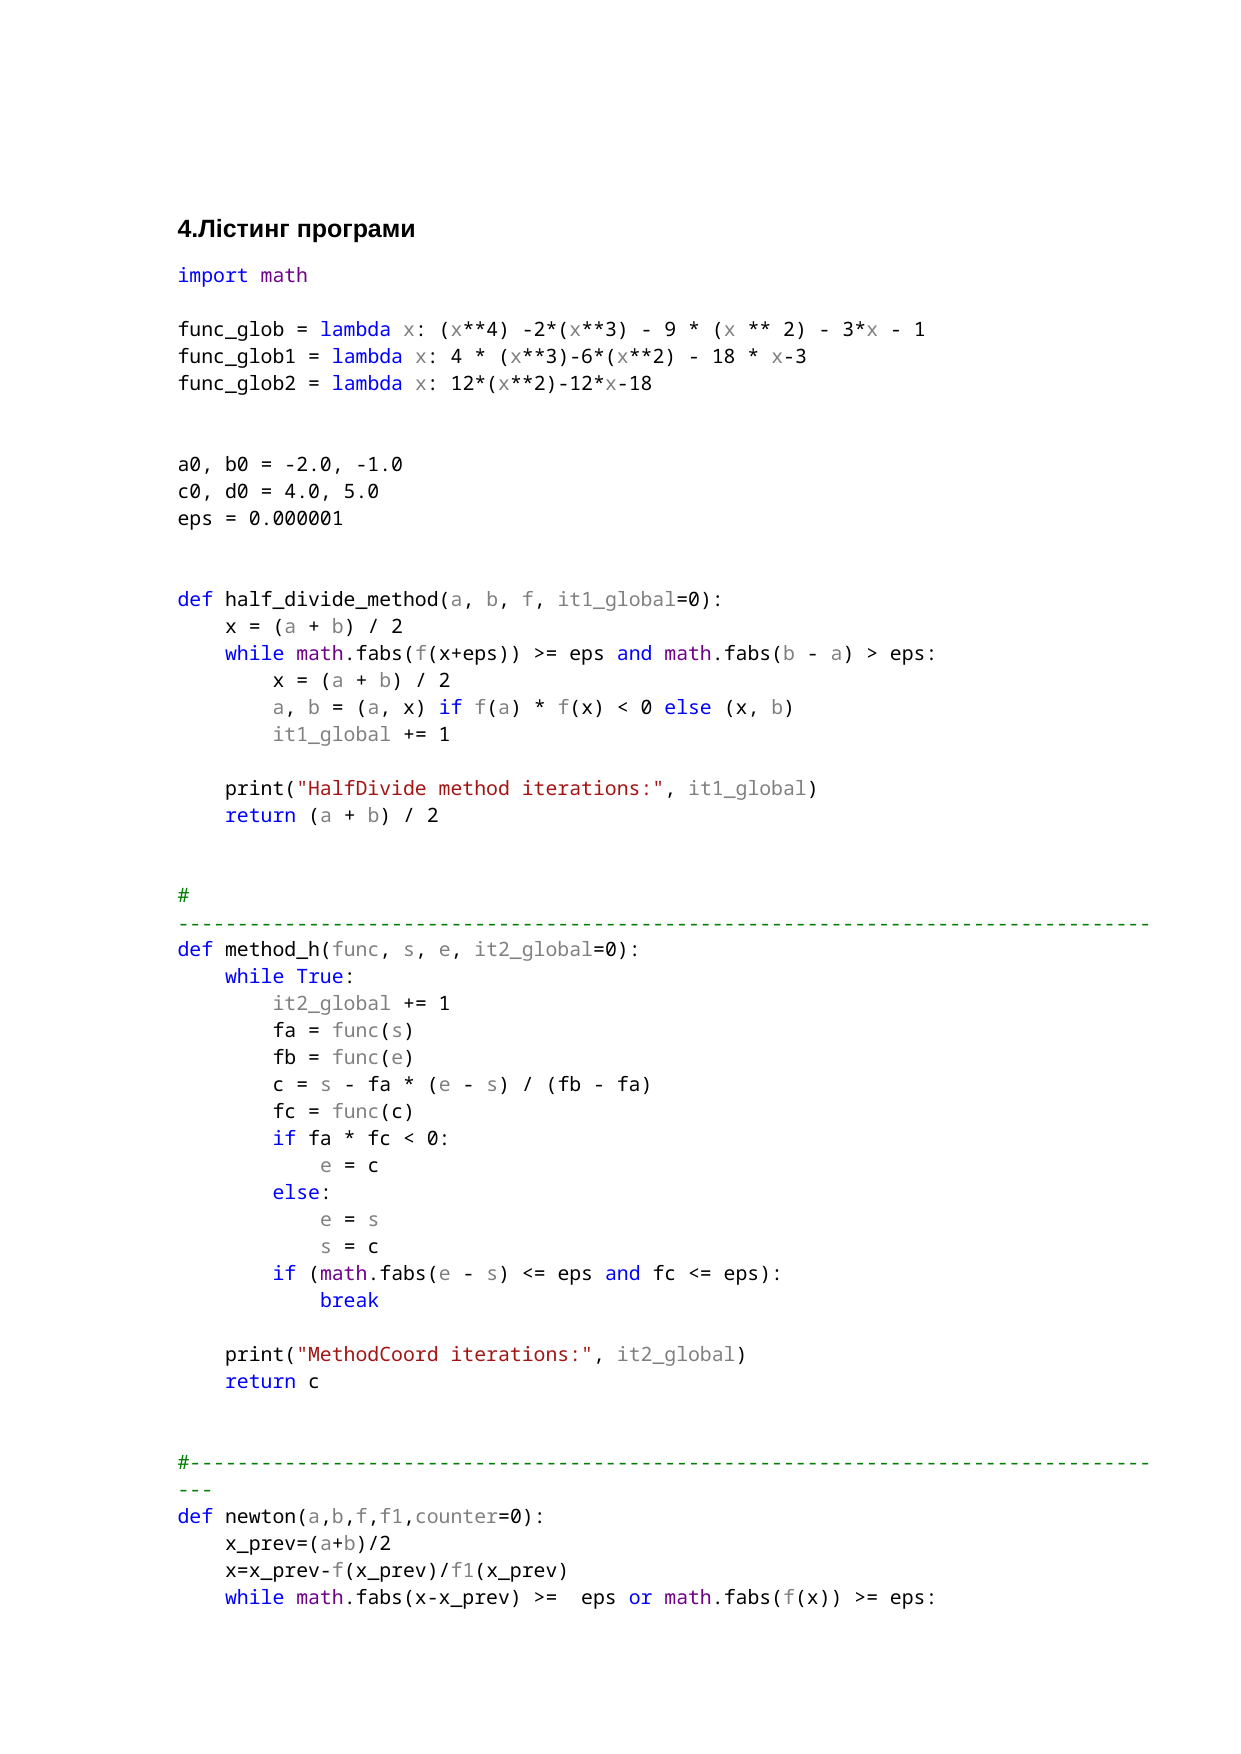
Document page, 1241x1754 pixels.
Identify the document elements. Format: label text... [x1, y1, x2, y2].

text def method_h(func, s, e, it2_global=0): [177, 936, 1152, 963]
text e = s [177, 1206, 1152, 1232]
text def half_divide_method(a, b, f, it1_global=0): [177, 585, 1152, 612]
text a, b = (a, x) if f(a) * f(x) < 0 else (x, b) [177, 693, 1152, 720]
text it1_global += 1 [177, 720, 1152, 747]
text # ---------------------------------------------------------------------------------- [177, 882, 1152, 936]
text x = (a + b) / 2 [177, 666, 1152, 693]
text c = s - fa * (e - s) / (fb - fa) [177, 1071, 1152, 1098]
text it2_global += 1 [177, 990, 1152, 1017]
text func_glob1 = lambda x: 4 * (x**3)-6*(x**2) - 18 * x-3 [177, 342, 1152, 369]
text import math [177, 261, 1152, 288]
text break [177, 1286, 1152, 1313]
text 4.Лістинг програми [177, 213, 1152, 242]
text #------------------------------------------------------------------------------------ [177, 1448, 1152, 1502]
text func_glob = lambda x: (x**4) -2*(x**3) - 9 * (x ** 2) - 3*x - 1 [177, 315, 1152, 342]
text while True: [177, 963, 1152, 990]
text fb = func(e) [177, 1044, 1152, 1071]
text a0, b0 = -2.0, -1.0 [177, 450, 1152, 477]
text if fa * fc < 0: [177, 1124, 1152, 1152]
text return c [177, 1367, 1152, 1394]
text s = c [177, 1232, 1152, 1259]
text x=x_prev-f(x_prev)/f1(x_prev) [177, 1556, 1152, 1583]
text else: [177, 1178, 1152, 1206]
text eps = 0.000001 [177, 504, 1152, 531]
text return (a + b) / 2 [177, 801, 1152, 828]
text while math.fabs(f(x+eps)) >= eps and math.fabs(b - a) > eps: [177, 639, 1152, 666]
text e = c [177, 1152, 1152, 1178]
text x_prev=(a+b)/2 [177, 1529, 1152, 1556]
text while math.fabs(x-x_prev) >= eps or math.fabs(f(x)) >= eps: [177, 1583, 1152, 1610]
text def newton(a,b,f,f1,counter=0): [177, 1502, 1152, 1529]
text x = (a + b) / 2 [177, 612, 1152, 639]
text print("MethodCoord iterations:", it2_global) [177, 1340, 1152, 1367]
text if (math.fabs(e - s) <= eps and fc <= eps): [177, 1259, 1152, 1286]
text c0, d0 = 4.0, 5.0 [177, 477, 1152, 504]
text print("HalfDivide method iterations:", it1_global) [177, 774, 1152, 801]
text fa = func(s) [177, 1017, 1152, 1044]
text fc = func(c) [177, 1098, 1152, 1124]
text func_glob2 = lambda x: 12*(x**2)-12*x-18 [177, 369, 1152, 396]
